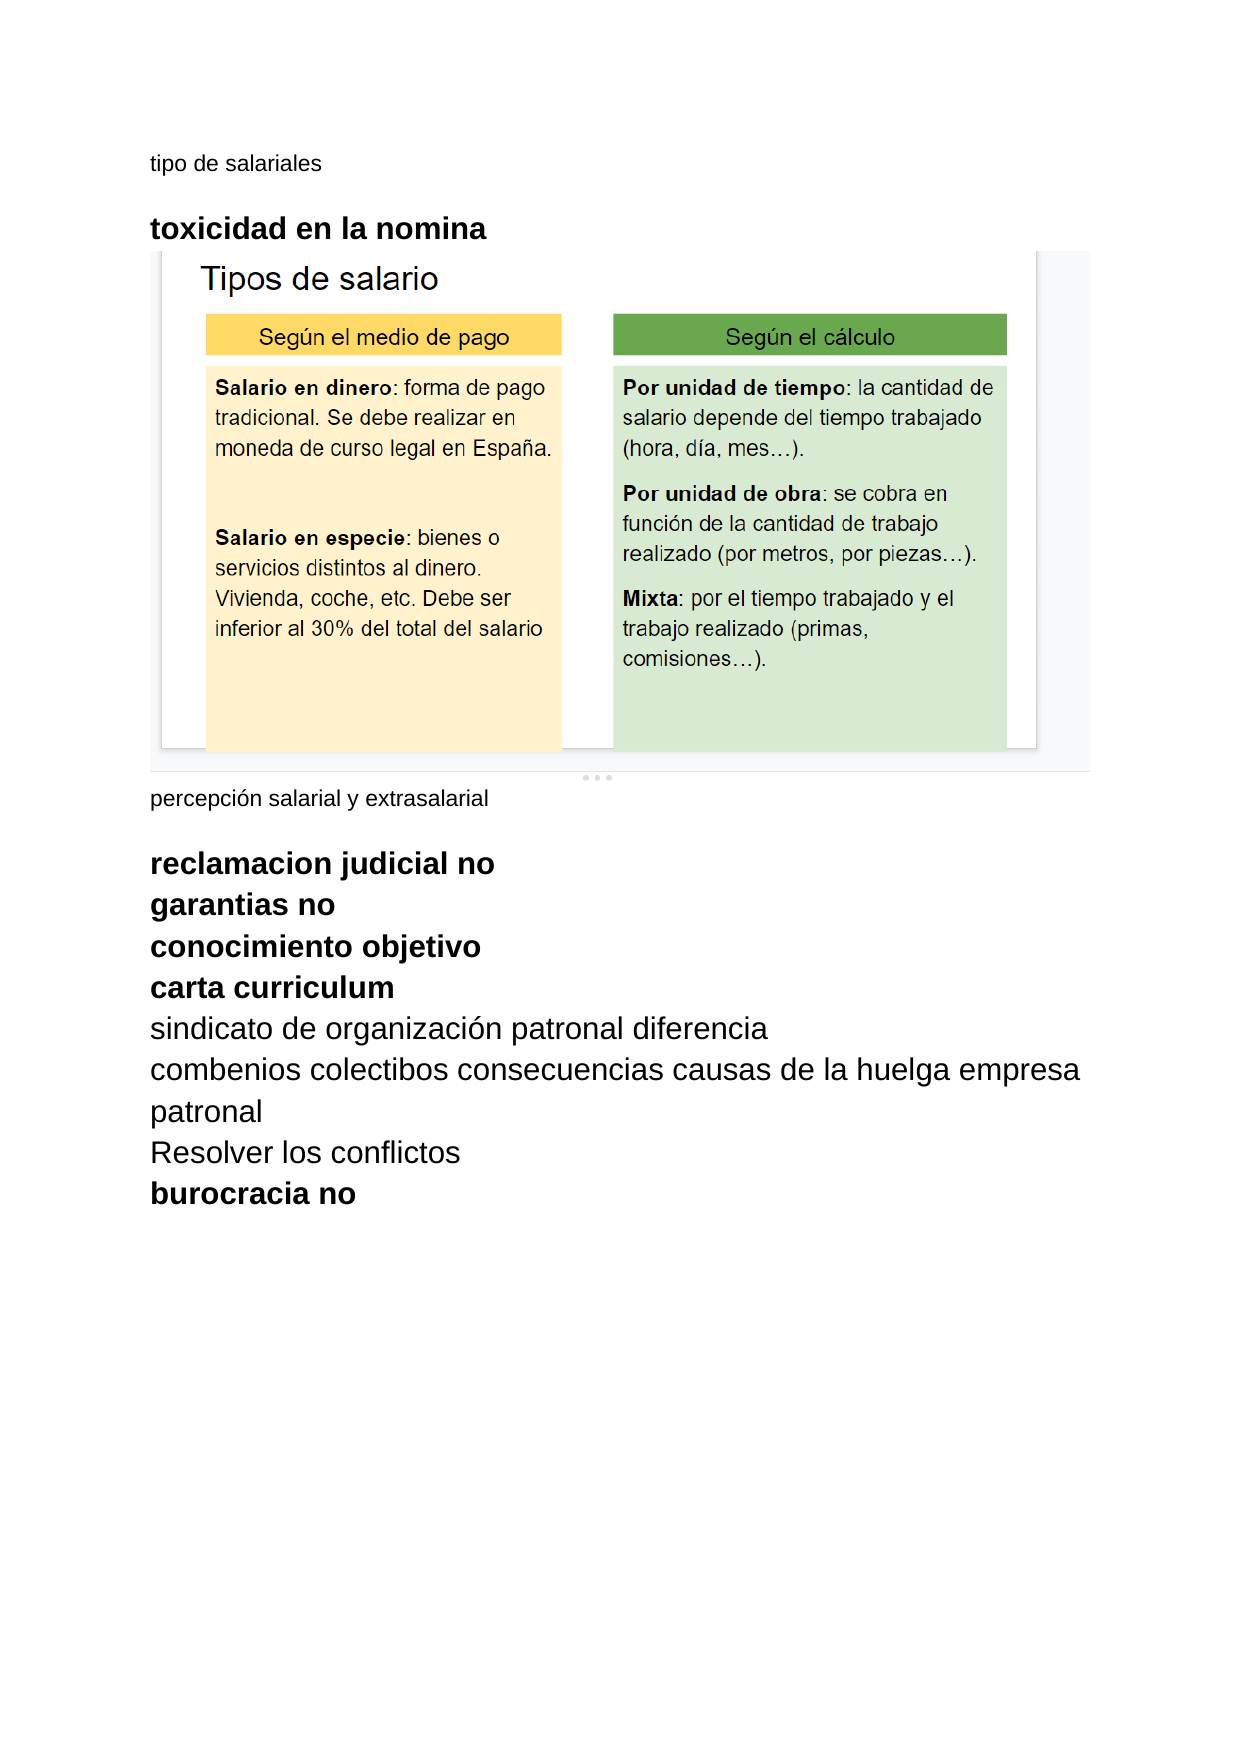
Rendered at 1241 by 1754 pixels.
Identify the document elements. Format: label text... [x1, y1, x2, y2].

text garantias no [150, 886, 1090, 922]
text burocracia no [150, 1175, 1090, 1211]
text percepción salarial y extrasalarial [150, 785, 1090, 811]
text Resolver los conflictos [150, 1134, 1090, 1170]
text sindicato de organización patronal diferencia [150, 1010, 1090, 1046]
text conocimiento objetivo [150, 928, 1090, 963]
text carta curriculum [150, 969, 1090, 1005]
text reclamacion judicial no [150, 845, 1090, 881]
text tipo de salariales [150, 150, 1090, 176]
picture [150, 251, 1091, 781]
text combenios colectibos consecuencias causas de la huelga empresa patronal [150, 1051, 1090, 1128]
text toxicidad en la nomina [150, 210, 1090, 246]
